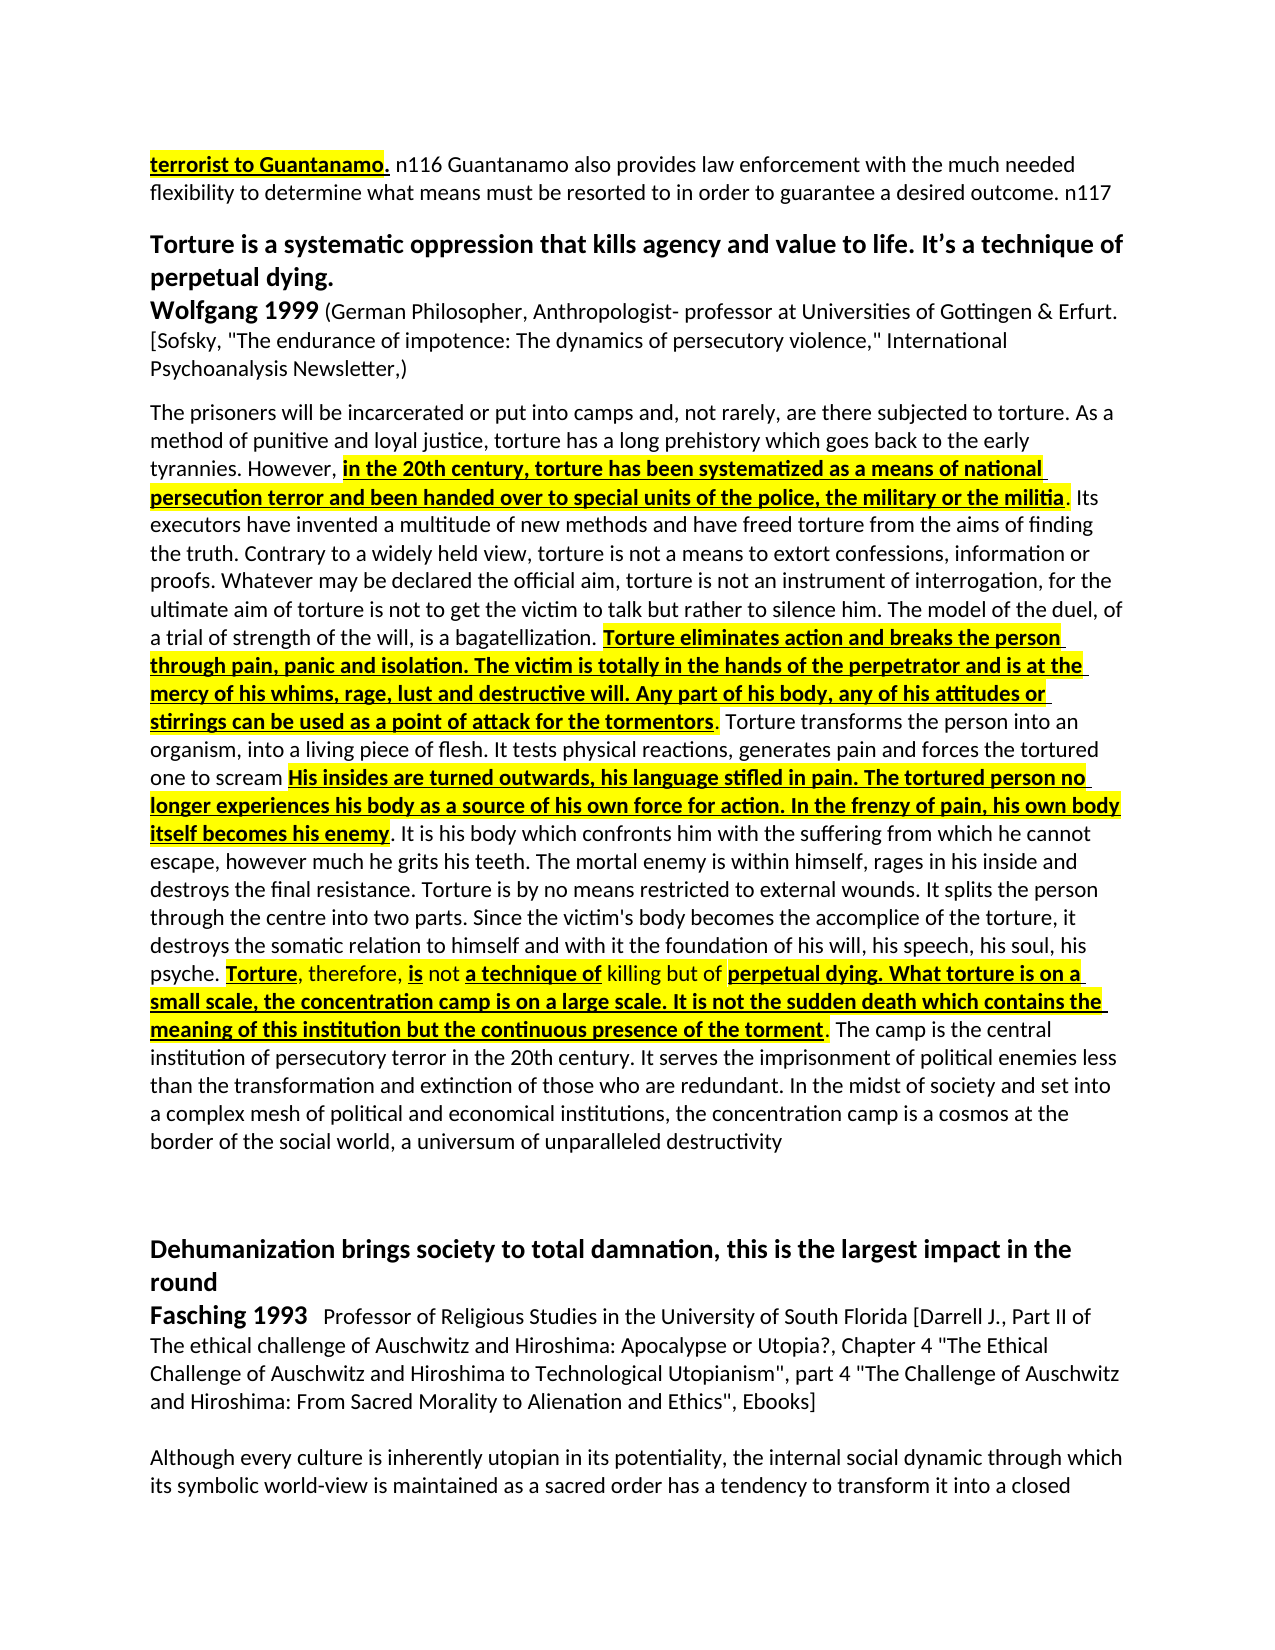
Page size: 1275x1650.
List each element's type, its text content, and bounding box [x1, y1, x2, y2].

subtitle Torture is a systematic oppression that kills agency and value to life. It’s a technique of perpetual dying. [150, 227, 1125, 293]
text Fasching 1993 Professor of Religious Studies in the University of South Florida [Darrell J., Part II of The ethical challenge of Auschwitz and Hiroshima: Apocalypse or Utopia?, Chapter 4 "The Ethical Challenge of Auschwitz and Hiroshima to Technological Utopianism", part 4 "The Challenge of Auschwitz and Hiroshima: From Sacred Morality to Alienation and Ethics", Ebooks] [150, 1298, 1125, 1415]
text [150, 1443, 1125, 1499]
subtitle Dehumanization brings society to total damnation, this is the largest impact in the round [150, 1232, 1125, 1298]
text Wolfgang 1999 (German Philosopher, Anthropologist- professor at Universities of Gottingen & Erfurt. [Sofsky, "The endurance of impotence: The dynamics of persecutory violence," International Psychoanalysis Newsletter,) [150, 293, 1125, 382]
text The prisoners will be incarcerated or put into camps and, not rarely, are there subjected to torture. As a method of punitive and loyal justice, torture has a long prehistory which goes back to the early tyrannies. However, in the 20th century, torture has been systematized as a means of national persecution terror and been handed over to special units of the police, the military or the militia. Its executors have invented a multitude of new methods and have freed torture from the aims of finding the truth. Contrary to a widely held view, torture is not a means to extort confessions, information or proofs. Whatever may be declared the official aim, torture is not an instrument of interrogation, for the ultimate aim of torture is not to get the victim to talk but rather to silence him. The model of the duel, of a trial of strength of the will, is a bagatellization. Torture eliminates action and breaks the person through pain, panic and isolation. The victim is totally in the hands of the perpetrator and is at the mercy of his whims, rage, lust and destructive will. Any part of his body, any of his attitudes or stirrings can be used as a point of attack for the tormentors. Torture transforms the person into an organism, into a living piece of flesh. It tests physical reactions, generates pain and forces the tortured one to scream His insides are turned outwards, his language stifled in pain. The tortured person no longer experiences his body as a source of his own force for action. In the frenzy of pain, his own body itself becomes his enemy. It is his body which confronts him with the suffering from which he cannot escape, however much he grits his teeth. The mortal enemy is within himself, rages in his inside and destroys the final resistance. Torture is by no means restricted to external wounds. It splits the person through the centre into two parts. Since the victim's body becomes the accomplice of the torture, it destroys the somatic relation to himself and with it the foundation of his will, his speech, his soul, his psyche. Torture, therefore, is not a technique of killing but of perpetual dying. What torture is on a small scale, the concentration camp is on a large scale. It is not the sudden death which contains the meaning of this institution but the continuous presence of the torment. The camp is the central institution of persecutory terror in the 20th century. It serves the imprisonment of political enemies less than the transformation and extinction of those who are redundant. In the midst of society and set into a complex mesh of political and economical institutions, the concentration camp is a cosmos at the border of the social world, a universum of unparalleled destructivity [150, 398, 1125, 1155]
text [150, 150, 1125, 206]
